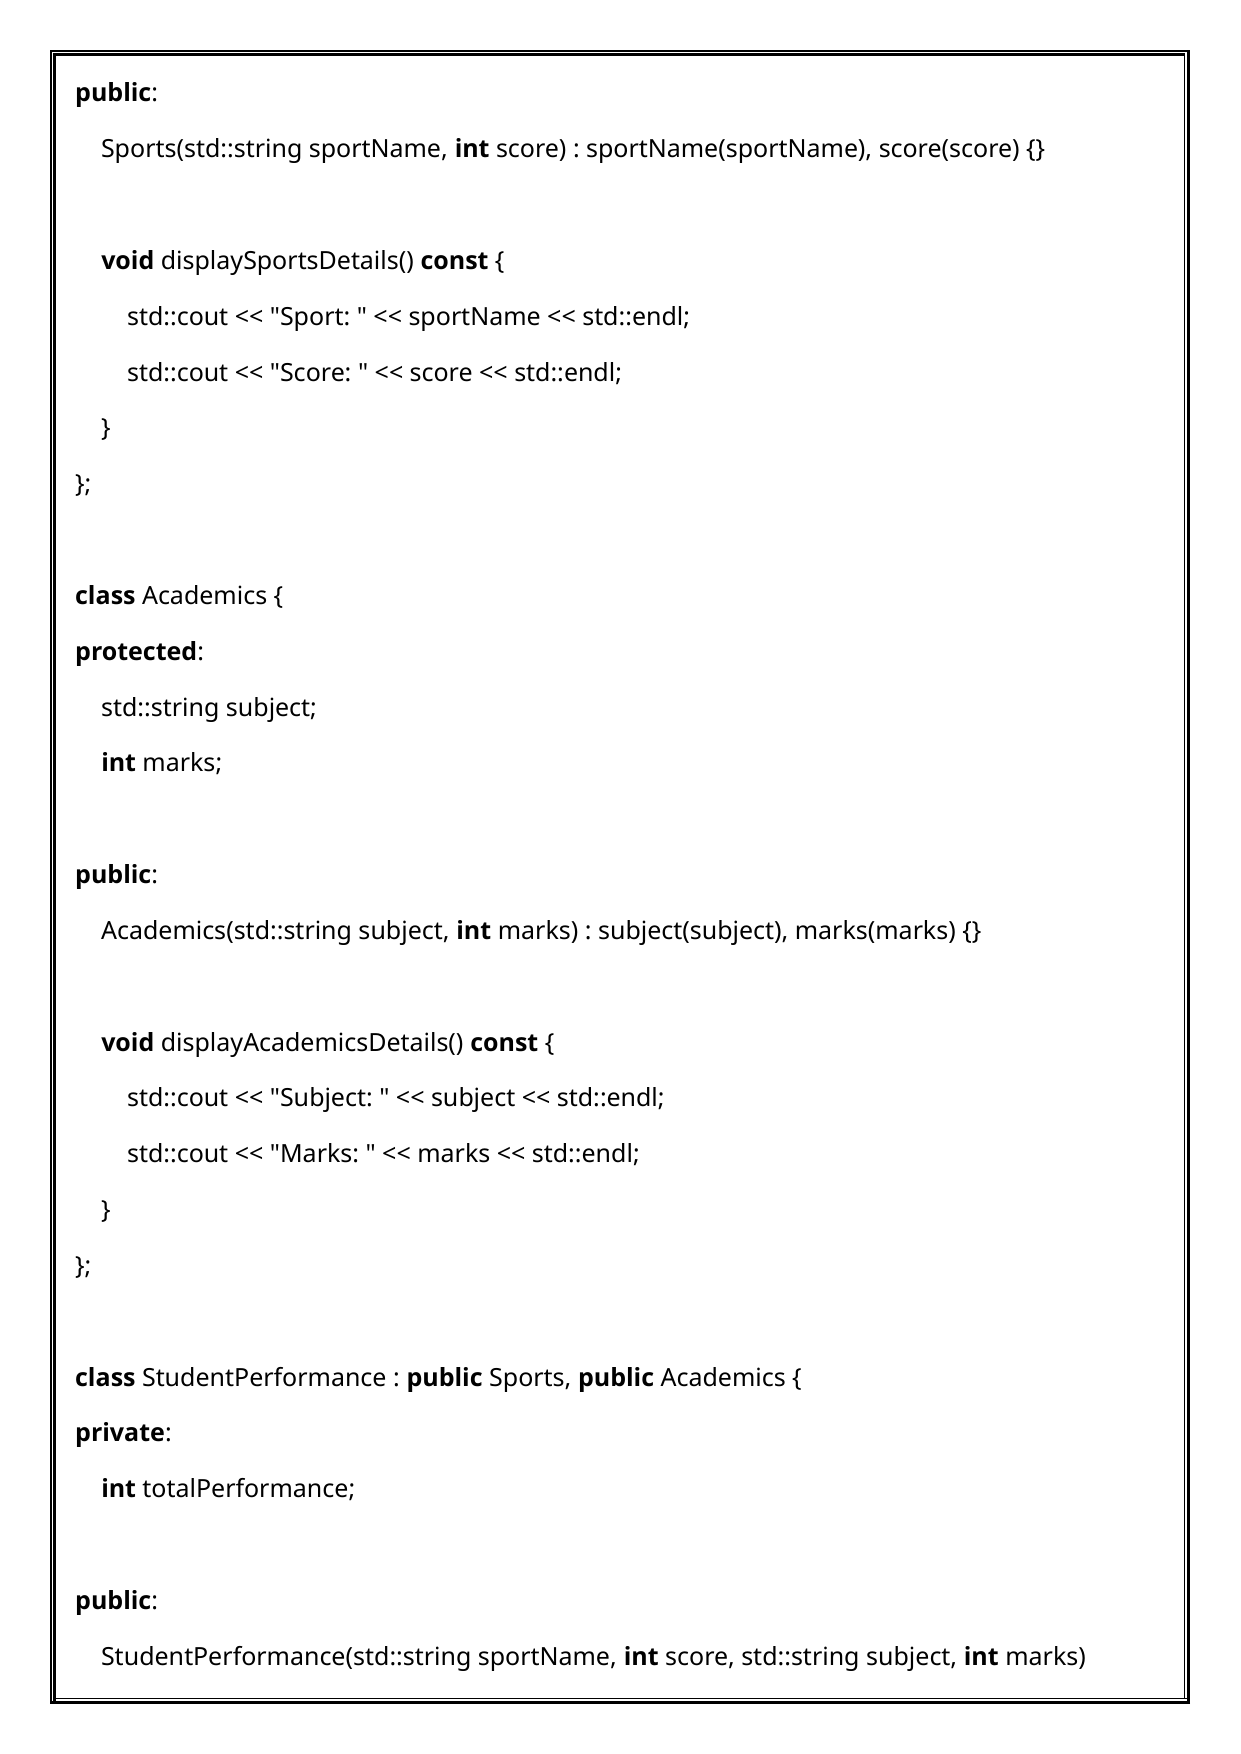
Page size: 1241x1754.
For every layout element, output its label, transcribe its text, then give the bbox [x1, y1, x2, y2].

text StudentPerformance(std::string sportName, int score, std::string subject, int marks) [75, 1638, 1165, 1672]
text int marks; [75, 745, 1165, 779]
text protected: [75, 633, 1165, 667]
text std::cout << "Sport: " << sportName << std::endl; [75, 298, 1165, 332]
text }; [75, 1247, 1165, 1282]
text public: [75, 75, 1165, 109]
text Academics(std::string subject, int marks) : subject(subject), marks(marks) {} [75, 912, 1165, 947]
text public: [75, 1582, 1165, 1617]
text } [75, 1192, 1165, 1226]
text private: [75, 1415, 1165, 1449]
text std::cout << "Marks: " << marks << std::endl; [75, 1136, 1165, 1170]
text void displaySportsDetails() const { [75, 242, 1165, 277]
text class StudentPerformance : public Sports, public Academics { [75, 1359, 1165, 1393]
text class Academics { [75, 577, 1165, 612]
text } [75, 410, 1165, 444]
text std::cout << "Subject: " << subject << std::endl; [75, 1080, 1165, 1114]
text Sports(std::string sportName, int score) : sportName(sportName), score(score) {} [75, 131, 1165, 165]
text std::cout << "Score: " << score << std::endl; [75, 354, 1165, 388]
text }; [75, 466, 1165, 500]
text std::string subject; [75, 689, 1165, 723]
text void displayAcademicsDetails() const { [75, 1024, 1165, 1058]
text public: [75, 857, 1165, 891]
text int totalPerformance; [75, 1471, 1165, 1505]
